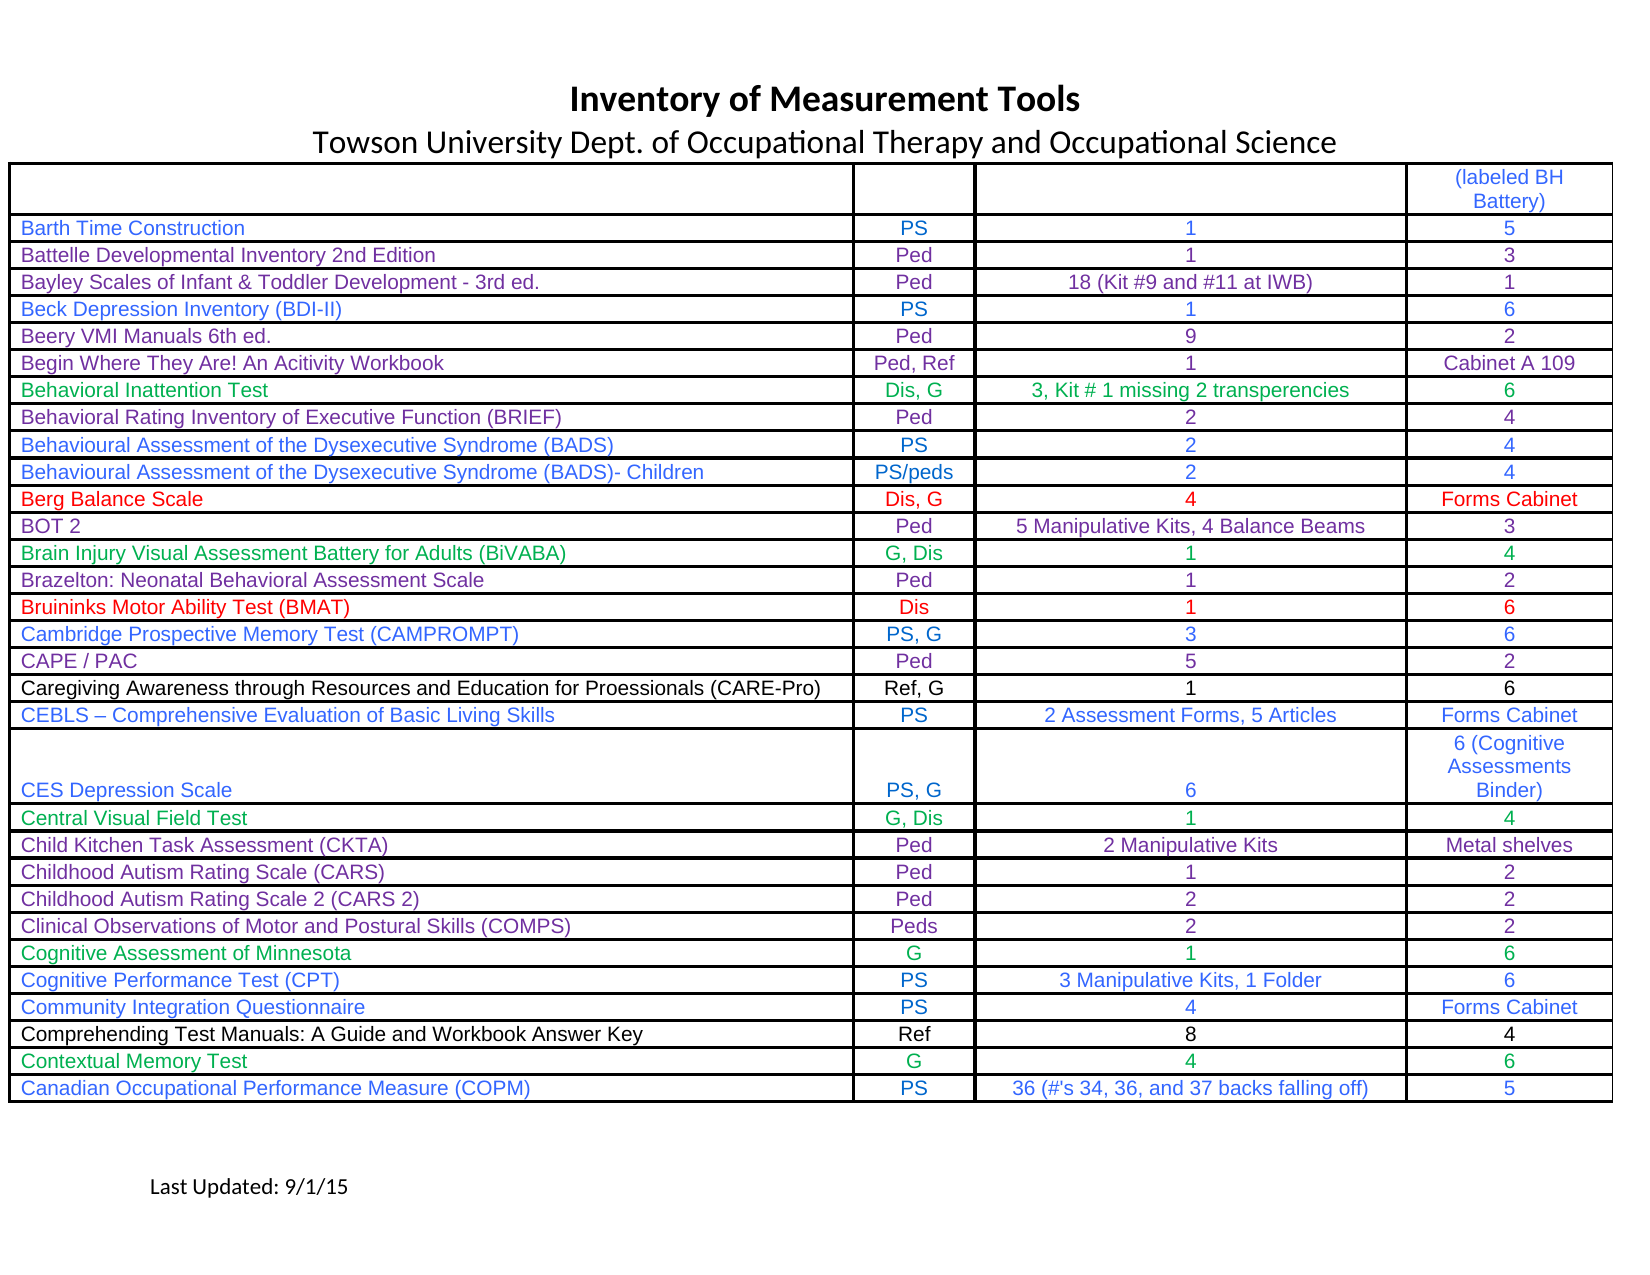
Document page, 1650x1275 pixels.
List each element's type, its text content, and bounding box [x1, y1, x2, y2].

table_cell PS [855, 297, 973, 321]
table_cell 2 [1408, 887, 1612, 911]
table_cell Ref [855, 1022, 973, 1046]
table_cell 1 [977, 243, 1405, 267]
table_cell 6 [1408, 941, 1612, 965]
table_cell 2 [977, 432, 1405, 456]
table_cell 1 [977, 297, 1405, 321]
table_cell Cambridge Prospective Memory Test (CAMPROMPT) [11, 622, 852, 646]
table_cell 4 [1408, 805, 1612, 829]
table_cell 1 [977, 805, 1405, 829]
table_cell 1 [977, 351, 1405, 375]
table_cell Dis, G [855, 378, 973, 402]
table_cell Cognitive Assessment of Minnesota [11, 941, 852, 965]
table_cell G, Dis [855, 541, 973, 565]
table_cell PS [855, 1076, 973, 1100]
table_cell 2 [1408, 860, 1612, 883]
table_cell Forms Cabinet [1408, 487, 1612, 511]
table_cell 1 [977, 941, 1405, 965]
table_cell Bruininks Motor Ability Test (BMAT) [11, 595, 852, 619]
table_cell PS, G [855, 622, 973, 646]
table_cell 4 [977, 995, 1405, 1019]
table_cell 4 [1408, 1022, 1612, 1046]
table_cell Childhood Autism Rating Scale (CARS) [11, 860, 852, 883]
table_cell Forms Cabinet [1408, 703, 1612, 727]
table_cell PS [855, 968, 973, 992]
table_cell Ped [855, 514, 973, 538]
table_cell 1 [977, 568, 1405, 592]
table_cell 6 [977, 730, 1405, 802]
table_cell PS [855, 703, 973, 727]
table_cell Canadian Occupational Performance Measure (COPM) [11, 1076, 852, 1100]
table_cell Metal shelves [1408, 833, 1612, 856]
table_cell Forms Cabinet [1408, 995, 1612, 1019]
table_cell 1 [977, 595, 1405, 619]
table_cell 4 [1408, 541, 1612, 565]
table_cell 1 [977, 165, 1405, 213]
table_cell Ped, Ref [855, 351, 973, 375]
table_cell 6 (Cognitive Assessments Binder) [1408, 730, 1612, 802]
table_cell 1 [977, 676, 1405, 700]
table_cell Brain Injury Visual Assessment Battery for Adults (BiVABA) [11, 541, 852, 565]
table_cell BOT 2 [11, 514, 852, 538]
table_cell PS [855, 165, 973, 213]
table_cell Behavioral Rating Inventory of Executive Function (BRIEF) [11, 405, 852, 429]
table_cell 2 [977, 460, 1405, 483]
table_cell 3, Kit # 1 missing 2 transperencies [977, 378, 1405, 402]
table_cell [11, 165, 852, 213]
table_cell 5 [977, 649, 1405, 673]
table_cell Behavioural Assessment of the Dysexecutive Syndrome (BADS)- Children [11, 460, 852, 483]
table_cell 4 [1408, 405, 1612, 429]
table_cell 3 [977, 622, 1405, 646]
table_cell CEBLS – Comprehensive Evaluation of Basic Living Skills [11, 703, 852, 727]
table_cell 6 [1408, 297, 1612, 321]
table_cell Beck Depression Inventory (BDI-II) [11, 297, 852, 321]
table_cell 4 [977, 1049, 1405, 1073]
table_cell CES Depression Scale [11, 730, 852, 802]
table_cell 2 [977, 405, 1405, 429]
table_cell 36 (#'s 34, 36, and 37 backs falling off) [977, 1076, 1405, 1100]
table_cell PS [855, 995, 973, 1019]
table_cell Childhood Autism Rating Scale 2 (CARS 2) [11, 887, 852, 911]
table_cell Ped [855, 568, 973, 592]
table_cell PS [855, 216, 973, 240]
table_cell 4 [1408, 460, 1612, 483]
table_cell Ped [855, 860, 973, 883]
table_cell 6 [1408, 622, 1612, 646]
table_cell 2 [1408, 324, 1612, 348]
table_cell Ped [855, 649, 973, 673]
table_cell 6 [1408, 595, 1612, 619]
table_cell 5 Manipulative Kits, 4 Balance Beams [977, 514, 1405, 538]
table_cell Ped [855, 243, 973, 267]
table_cell G [855, 941, 973, 965]
table_cell 2 [1408, 914, 1612, 938]
table_cell Dis, G [855, 487, 973, 511]
table_cell 1 [1408, 270, 1612, 294]
table_cell 2 Manipulative Kits [977, 833, 1405, 856]
table_cell Barth Time Construction [11, 216, 852, 240]
table_cell 3 Manipulative Kits, 1 Folder [977, 968, 1405, 992]
table_cell Comprehending Test Manuals: A Guide and Workbook Answer Key [11, 1022, 852, 1046]
table_cell Ped [855, 833, 973, 856]
table_cell 2 [1408, 568, 1612, 592]
table_cell G, Dis [855, 805, 973, 829]
table_cell 3 [1408, 514, 1612, 538]
table_cell Beery VMI Manuals 6th ed. [11, 324, 852, 348]
table_cell PS/peds [855, 460, 973, 483]
table_cell Cognitive Performance Test (CPT) [11, 968, 852, 992]
table_cell Central Visual Field Test [11, 805, 852, 829]
table_cell Cabinet A 109 [1408, 351, 1612, 375]
table_cell Battelle Developmental Inventory 2nd Edition [11, 243, 852, 267]
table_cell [1408, 165, 1612, 213]
table_cell 9 [977, 324, 1405, 348]
table_cell 4 [1408, 432, 1612, 456]
table_cell 8 [977, 1022, 1405, 1046]
table_cell 2 [977, 887, 1405, 911]
table_cell 1 [977, 541, 1405, 565]
table_cell Begin Where They Are! An Acitivity Workbook [11, 351, 852, 375]
table_cell 3 [1408, 243, 1612, 267]
table_cell Peds [855, 914, 973, 938]
table_cell Brazelton: Neonatal Behavioral Assessment Scale [11, 568, 852, 592]
table_cell 1 [977, 216, 1405, 240]
table_cell Dis [855, 595, 973, 619]
table_cell PS [855, 432, 973, 456]
table_cell PS, G [855, 730, 973, 802]
table_cell 6 [1408, 676, 1612, 700]
table_cell Ped [855, 887, 973, 911]
table_cell Clinical Observations of Motor and Postural Skills (COMPS) [11, 914, 852, 938]
table_cell Ped [855, 405, 973, 429]
table_cell Bayley Scales of Infant & Toddler Development - 3rd ed. [11, 270, 852, 294]
table_cell 6 [1408, 378, 1612, 402]
table_cell Behavioral Inattention Test [11, 378, 852, 402]
table_cell 1 [977, 860, 1405, 883]
table_cell 2 [977, 914, 1405, 938]
table_cell 6 [1408, 968, 1612, 992]
table_cell 4 [977, 487, 1405, 511]
table_cell Caregiving Awareness through Resources and Education for Proessionals (CARE-Pro) [11, 676, 852, 700]
table_cell CAPE / PAC [11, 649, 852, 673]
table_cell Behavioural Assessment of the Dysexecutive Syndrome (BADS) [11, 432, 852, 456]
table_cell G [855, 1049, 973, 1073]
table_cell Berg Balance Scale [11, 487, 852, 511]
table_cell 2 [1408, 649, 1612, 673]
table_cell Contextual Memory Test [11, 1049, 852, 1073]
table_cell 5 [1408, 216, 1612, 240]
table_cell Child Kitchen Task Assessment (CKTA) [11, 833, 852, 856]
table_cell Ped [855, 324, 973, 348]
table_cell 5 [1408, 1076, 1612, 1100]
table_cell 2 Assessment Forms, 5 Articles [977, 703, 1405, 727]
table_cell Ref, G [855, 676, 973, 700]
table_cell 18 (Kit #9 and #11 at IWB) [977, 270, 1405, 294]
table_cell Community Integration Questionnaire [11, 995, 852, 1019]
table_cell 6 [1408, 1049, 1612, 1073]
table_cell Ped [855, 270, 973, 294]
